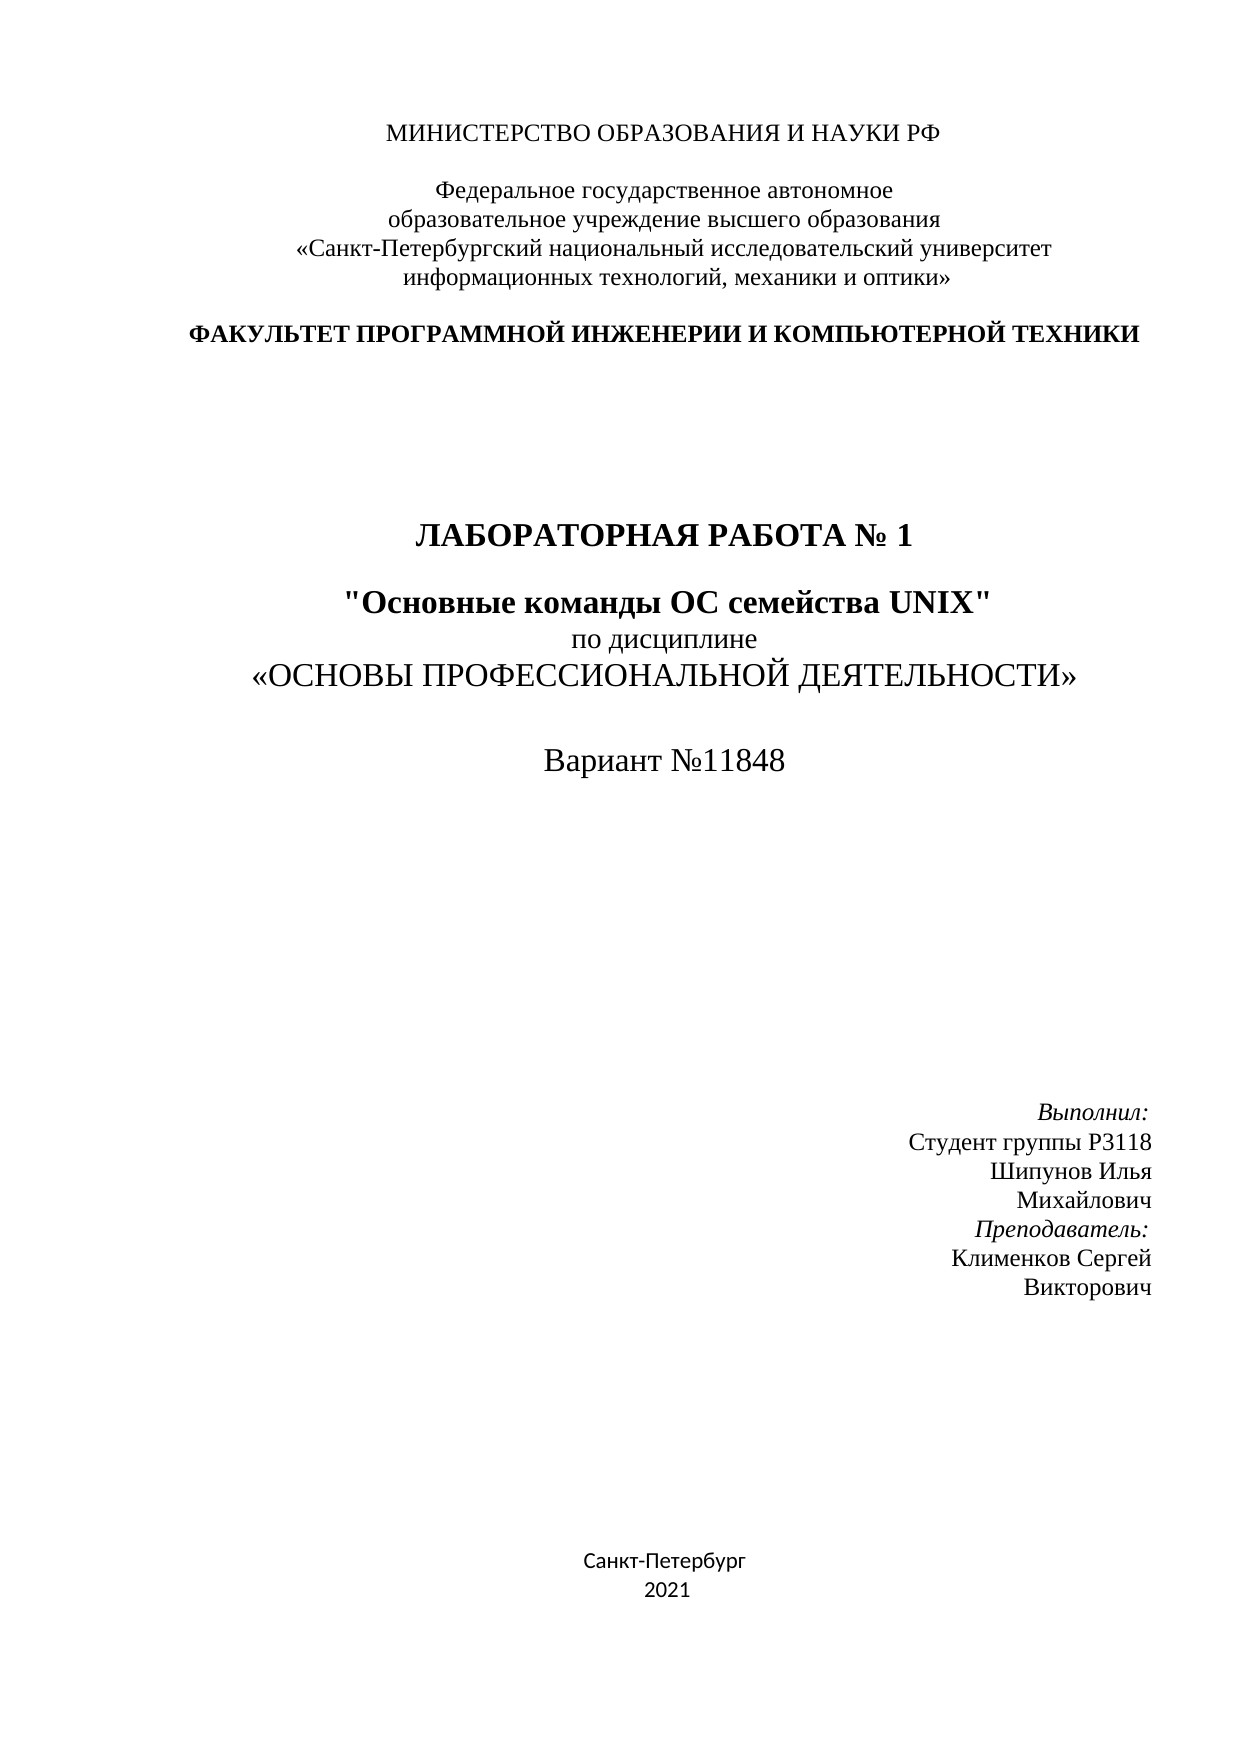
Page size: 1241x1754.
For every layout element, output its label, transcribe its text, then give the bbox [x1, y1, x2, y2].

text Федеральное государственное автономное [177, 176, 1152, 204]
text Санкт-Петербург [177, 1547, 1152, 1575]
text Шипунов Илья Михайлович [852, 1156, 1152, 1213]
text по дисциплине [177, 621, 1152, 655]
text Министерство образования и науки РФ [177, 118, 1149, 147]
text факультет программной инженерии и компьютерной техники [177, 319, 1152, 348]
text «Санкт-Петербургский национальный исследовательский университет [177, 233, 1152, 262]
text «ОСНОВЫ ПРОФЕССИОНАЛЬНОЙ ДЕЯТЕЛЬНОСТИ» [177, 655, 1152, 694]
text Преподаватель: [852, 1214, 1152, 1243]
text 2021 [177, 1575, 1152, 1603]
text Студент группы P3118 [852, 1127, 1152, 1155]
text информационных технологий, механики и оптики» [177, 262, 1152, 291]
text Клименков Сергей Викторович [852, 1243, 1152, 1301]
text ЛАБОРАТОРНАЯ РАБОТА № 1 [177, 515, 1152, 553]
text "Основные команды ОС семейства UNIX" [177, 582, 1152, 621]
text Вариант №11848 [177, 740, 1152, 778]
text образовательное учреждение высшего образования [177, 204, 1152, 233]
text Выполнил: [852, 1097, 1152, 1126]
